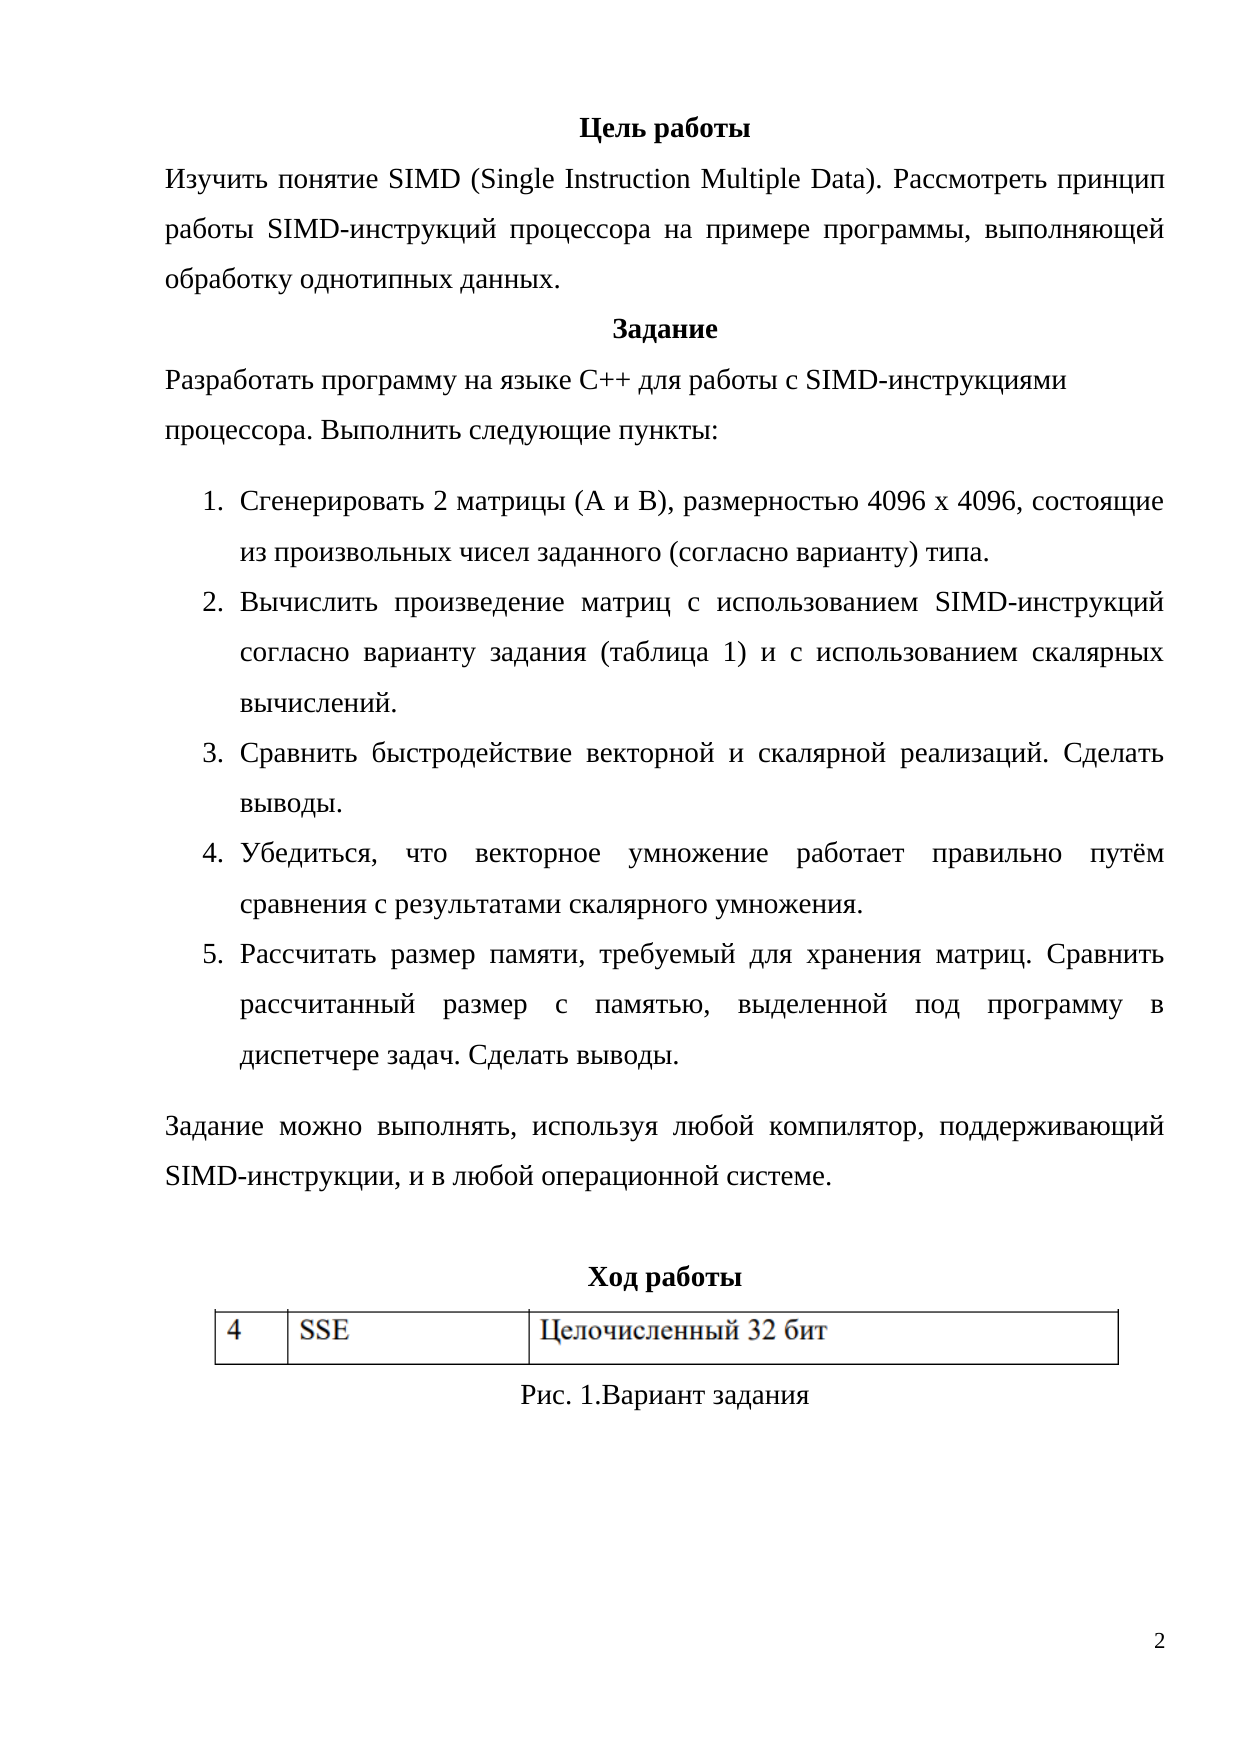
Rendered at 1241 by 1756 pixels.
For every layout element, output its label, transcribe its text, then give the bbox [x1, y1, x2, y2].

list Сгенерировать 2 матрицы (A и B), размерностью 4096 x 4096, состоящие из произвольных чисел заданного (согласно варианту) типа. [202, 483, 1165, 567]
list Сравнить быстродействие векторной и скалярной реализаций. Сделать выводы. [202, 735, 1165, 819]
text Цель работы [164, 110, 1165, 144]
text Разработать программу на языке C++ для работы с SIMD-инструкциями процессора. Выполнить следующие пункты: [164, 362, 1165, 446]
list Рассчитать размер памяти, требуемый для хранения матриц. Сравнить рассчитанный размер с памятью, выделенной под программу в диспетчере задач. Сделать выводы. [202, 936, 1165, 1070]
text Задание можно выполнять, используя любой компилятор, поддерживающий SIMD-инструкции, и в любой операционной системе. [164, 1108, 1165, 1192]
text Задание [164, 312, 1165, 345]
text Ход работы [164, 1259, 1165, 1292]
text Изучить понятие SIMD (Single Instruction Multiple Data). Рассмотреть принцип работы SIMD-инструкций процессора на примере программы, выполняющей обработку однотипных данных. [164, 161, 1165, 295]
list Убедиться, что векторное умножение работает правильно путём сравнения с результатами скалярного умножения. [202, 836, 1165, 919]
picture [211, 1309, 1119, 1365]
list Вычислить произведение матриц с использованием SIMD-инструкций согласно варианту задания (таблица 1) и с использованием скалярных вычислений. [202, 584, 1165, 718]
text Рис. 1.Вариант задания [164, 1377, 1165, 1411]
